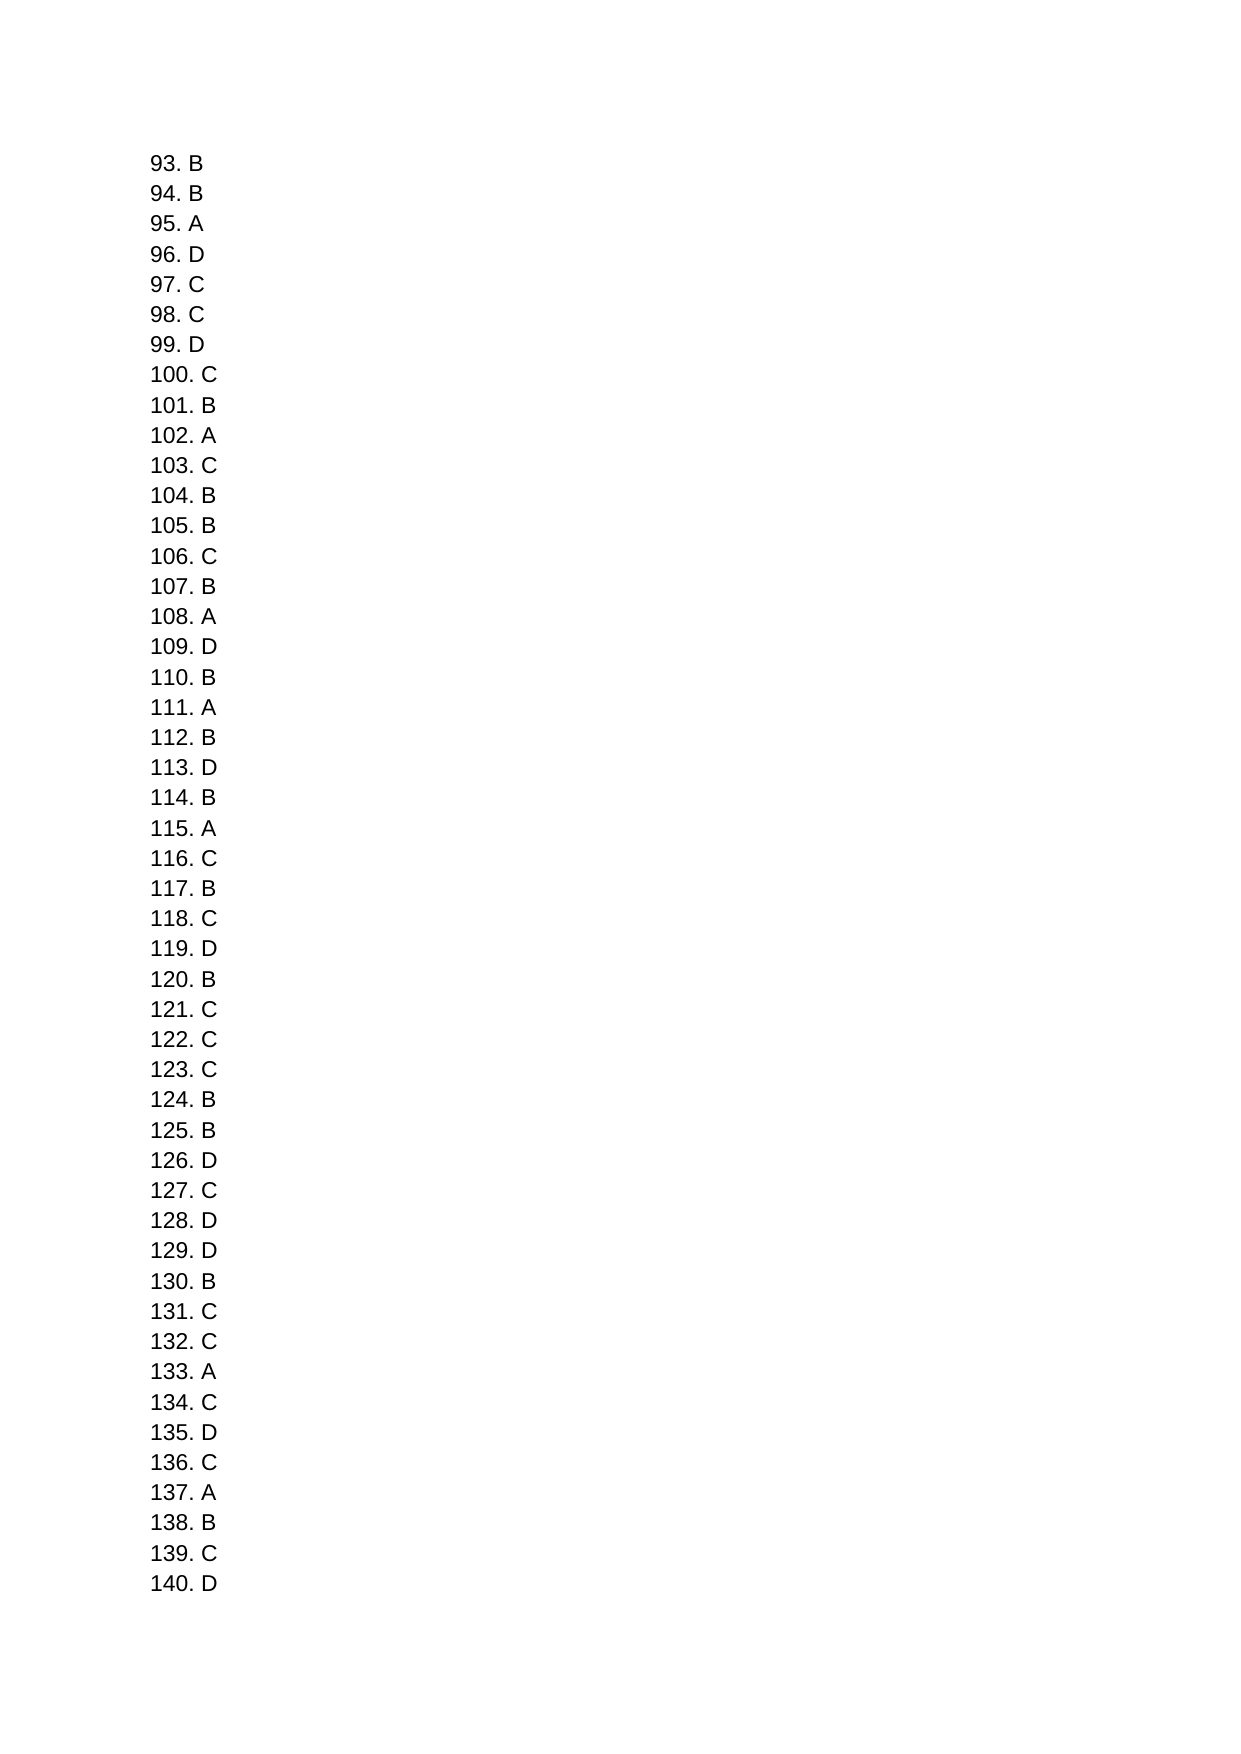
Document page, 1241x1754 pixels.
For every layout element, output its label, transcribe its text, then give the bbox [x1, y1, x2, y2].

text 129. D [150, 1237, 1090, 1264]
text 133. A [150, 1358, 1090, 1385]
text 131. C [150, 1298, 1090, 1324]
text 119. D [150, 935, 1090, 962]
text 93. B [150, 150, 1090, 176]
text 103. C [150, 452, 1090, 478]
text 122. C [150, 1026, 1090, 1052]
text 123. C [150, 1056, 1090, 1083]
text 124. B [150, 1086, 1090, 1113]
text 95. A [150, 210, 1090, 237]
text 138. B [150, 1509, 1090, 1536]
text 105. B [150, 512, 1090, 539]
text 101. B [150, 392, 1090, 418]
text 111. A [150, 694, 1090, 720]
text 104. B [150, 482, 1090, 509]
text 127. C [150, 1177, 1090, 1203]
text 113. D [150, 754, 1090, 781]
text 120. B [150, 966, 1090, 992]
text 107. B [150, 573, 1090, 599]
text 136. C [150, 1449, 1090, 1475]
text 96. D [150, 241, 1090, 267]
text 132. C [150, 1328, 1090, 1354]
text 128. D [150, 1207, 1090, 1234]
text 137. A [150, 1479, 1090, 1506]
text 108. A [150, 603, 1090, 629]
text 125. B [150, 1117, 1090, 1143]
text 98. C [150, 301, 1090, 327]
text 114. B [150, 784, 1090, 811]
text 116. C [150, 845, 1090, 871]
text 112. B [150, 724, 1090, 750]
text 102. A [150, 422, 1090, 448]
text 99. D [150, 331, 1090, 358]
text 115. A [150, 814, 1090, 841]
text 100. C [150, 361, 1090, 388]
text 140. D [150, 1570, 1090, 1596]
text 118. C [150, 905, 1090, 932]
text 110. B [150, 663, 1090, 690]
text 97. C [150, 271, 1090, 297]
text 109. D [150, 633, 1090, 660]
text 130. B [150, 1268, 1090, 1294]
text 134. C [150, 1388, 1090, 1415]
text 117. B [150, 875, 1090, 901]
text 135. D [150, 1419, 1090, 1445]
text 126. D [150, 1147, 1090, 1173]
text 94. B [150, 180, 1090, 207]
text 106. C [150, 543, 1090, 569]
text 139. C [150, 1539, 1090, 1566]
text 121. C [150, 996, 1090, 1022]
